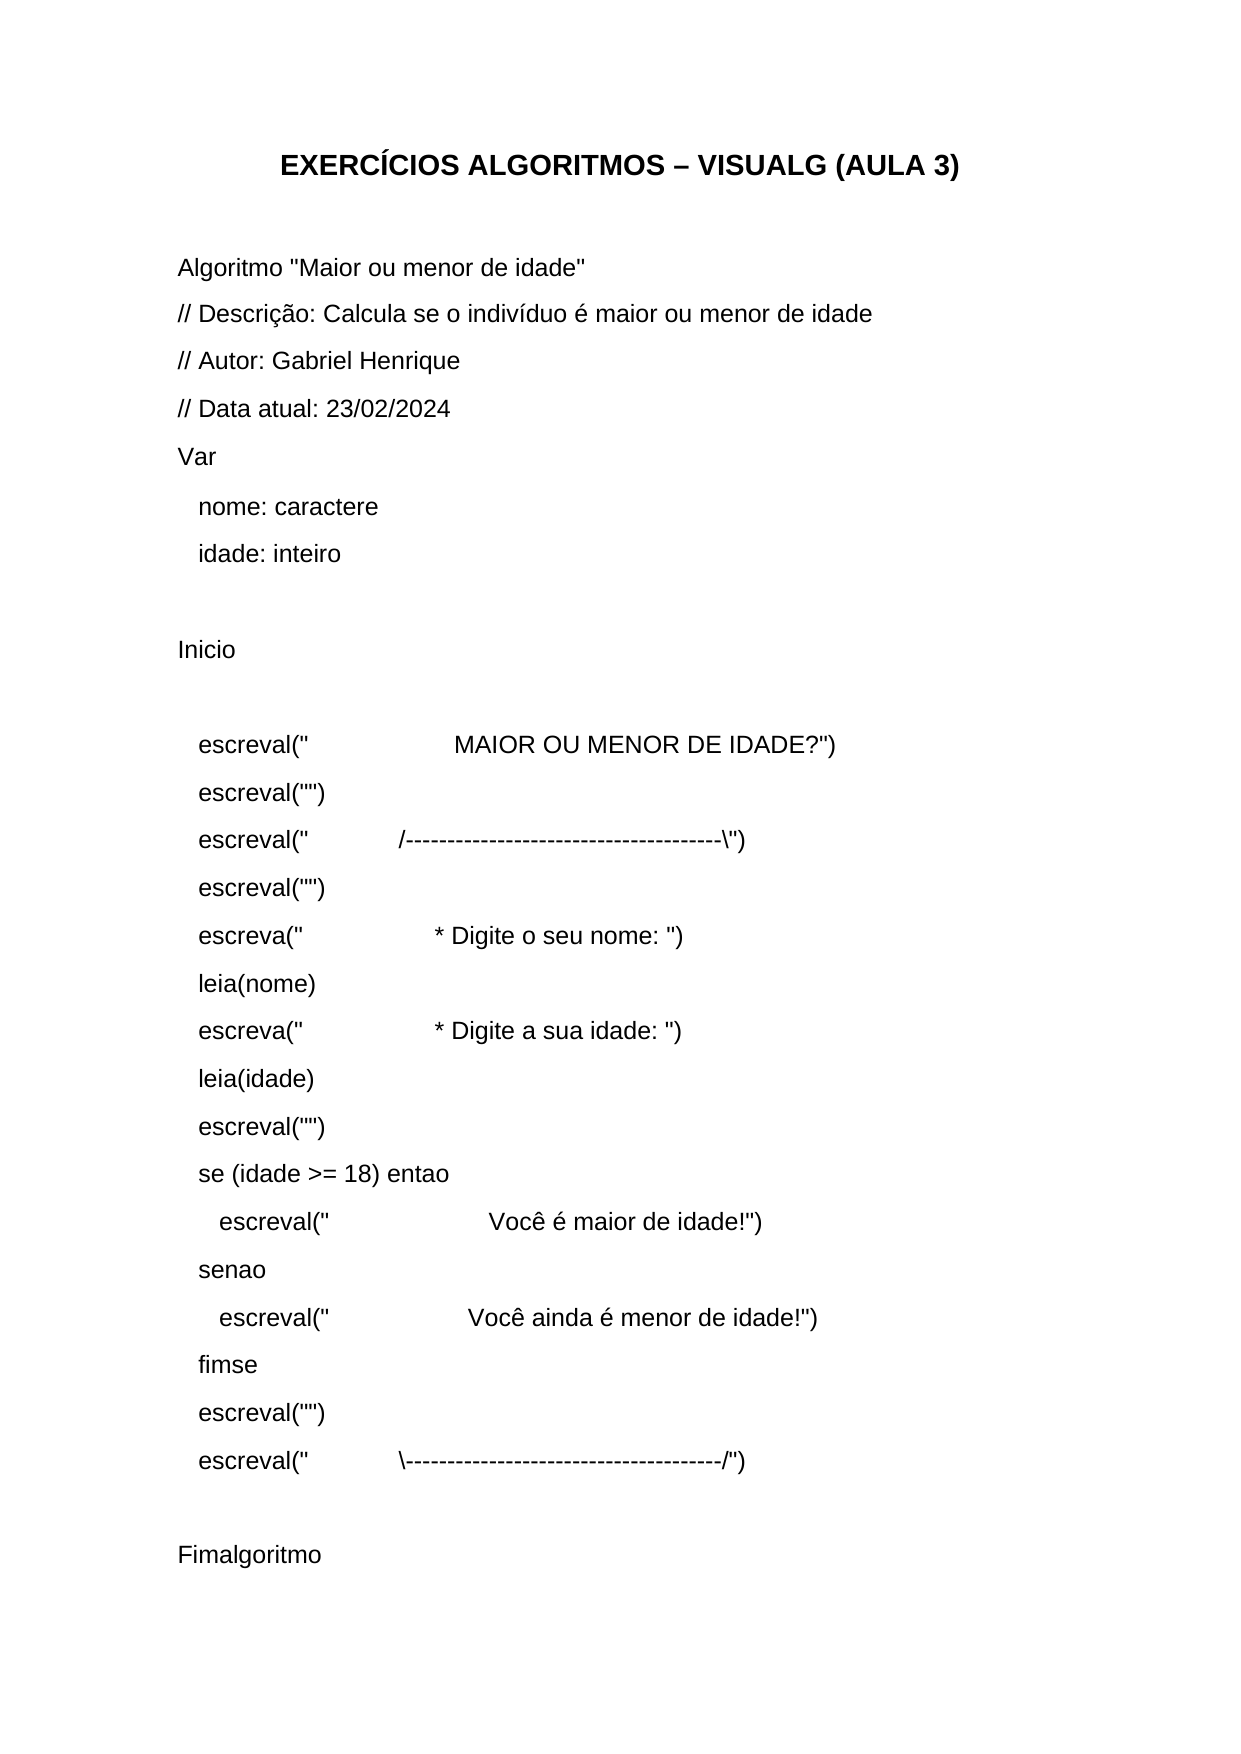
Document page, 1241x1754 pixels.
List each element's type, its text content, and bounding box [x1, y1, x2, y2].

text escreval("") [177, 778, 1063, 806]
text Fimalgoritmo [177, 1540, 1063, 1569]
text escreval(" Você ainda é menor de idade!") [177, 1302, 1063, 1331]
text // Autor: Gabriel Henrique [177, 346, 1063, 375]
text Algoritmo "Maior ou menor de idade" [177, 253, 1063, 282]
text escreval(" \--------------------------------------/") [177, 1446, 1063, 1474]
text // Descrição: Calcula se o indivíduo é maior ou menor de idade [177, 299, 1063, 327]
text leia(nome) [177, 968, 1063, 997]
text Inicio [177, 634, 1063, 663]
text senao [177, 1255, 1063, 1283]
text escreval("") [177, 873, 1063, 902]
text fimse [177, 1350, 1063, 1379]
text escreval("") [177, 1112, 1063, 1140]
text // Data atual: 23/02/2024 [177, 394, 1063, 423]
text idade: inteiro [177, 539, 1063, 568]
text nome: caractere [177, 491, 1063, 520]
text escreval("") [177, 1398, 1063, 1427]
text escreval(" /--------------------------------------\") [177, 825, 1063, 854]
text escreval(" MAIOR OU MENOR DE IDADE?") [177, 730, 1063, 759]
text escreva(" * Digite a sua idade: ") [177, 1016, 1063, 1045]
text Var [177, 442, 1063, 471]
text leia(idade) [177, 1064, 1063, 1093]
text se (idade >= 18) entao [177, 1159, 1063, 1188]
text escreva(" * Digite o seu nome: ") [177, 921, 1063, 949]
text escreval(" Você é maior de idade!") [177, 1207, 1063, 1236]
text EXERCÍCIOS ALGORITMOS – VISUALG (AULA 3) [177, 148, 1063, 181]
